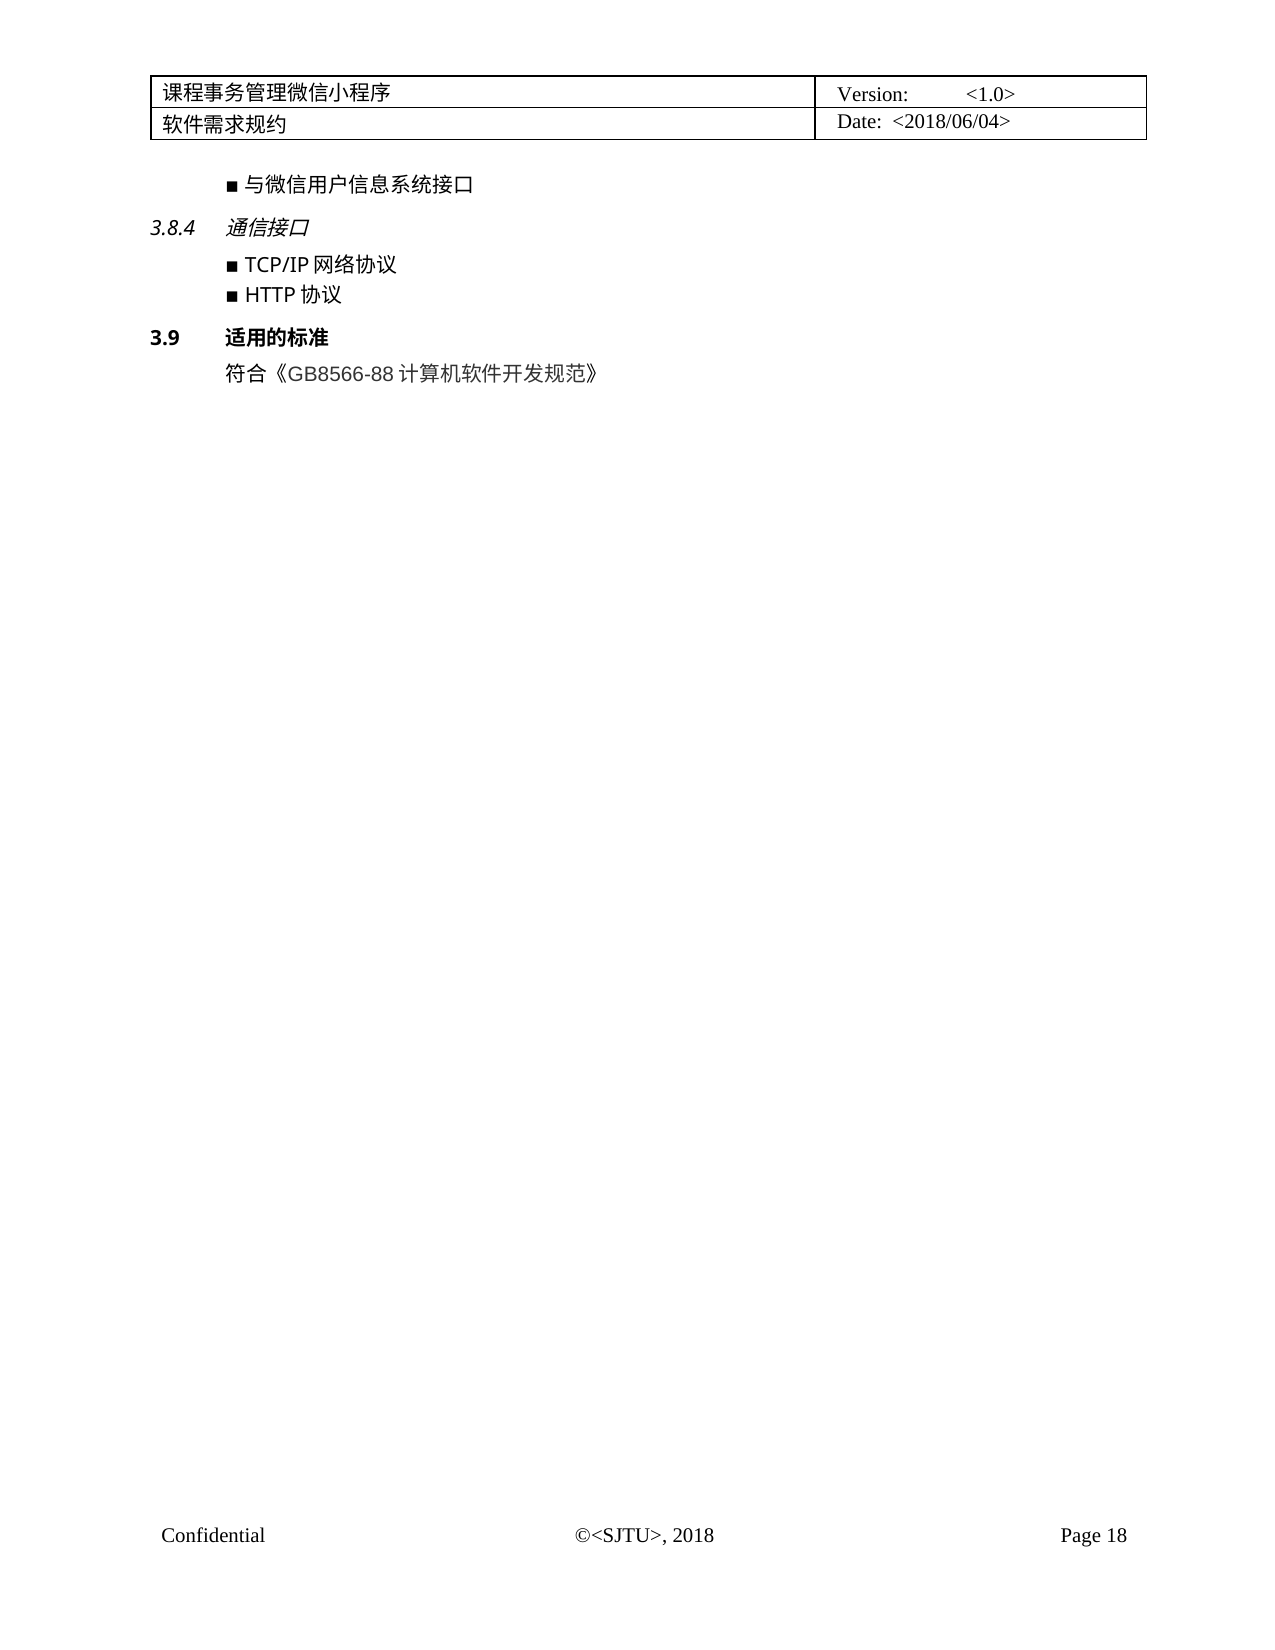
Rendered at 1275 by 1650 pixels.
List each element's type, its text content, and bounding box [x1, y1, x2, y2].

text 符合《GB8566-88计算机软件开发规范》 [225, 358, 398, 388]
text ▪ TCP/IP网络协议 [225, 248, 1125, 278]
text 符合《GB8566-88计算机软件开发规范》 [586, 358, 1125, 388]
subtitle 适用的标准 [150, 321, 1125, 351]
text ▪ HTTP协议 [225, 278, 1125, 308]
subtitle 通信接口 [150, 211, 1125, 242]
text ▪ 与微信用户信息系统接口 [225, 168, 1125, 199]
